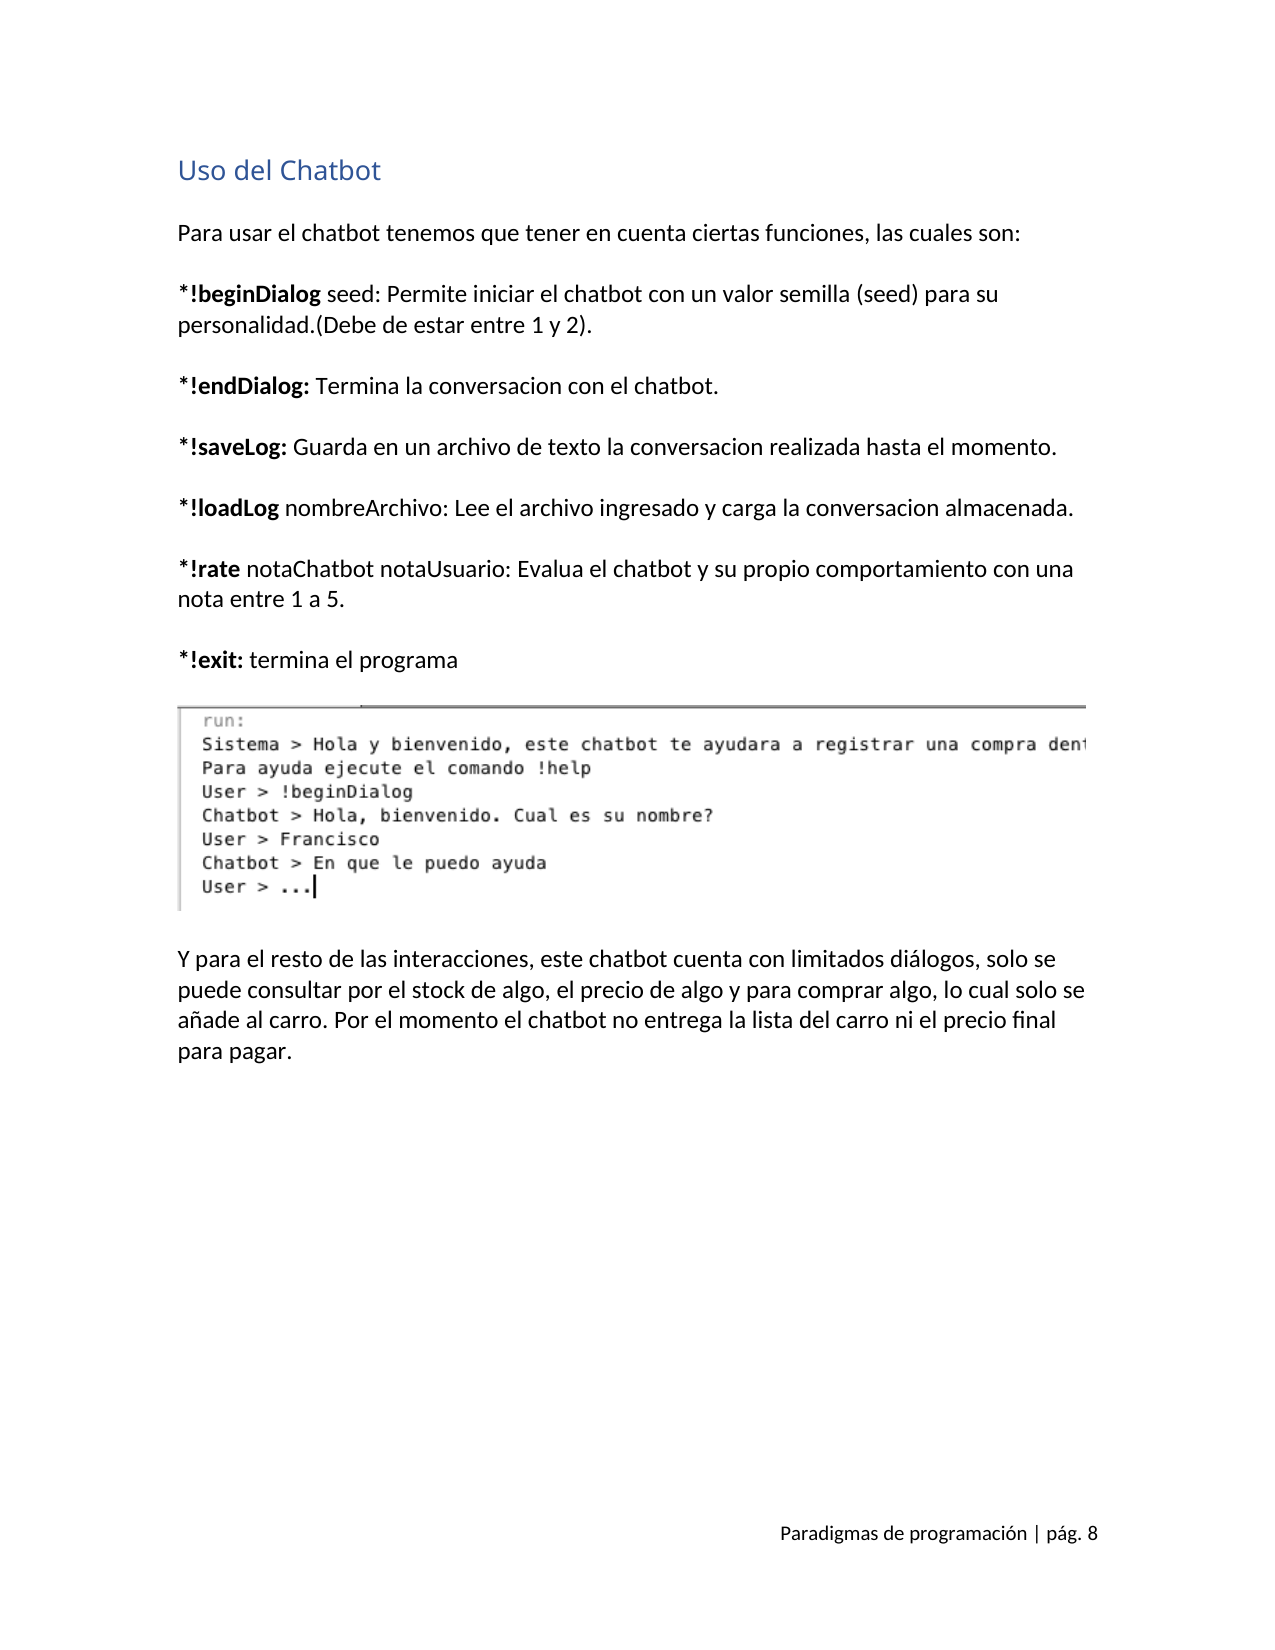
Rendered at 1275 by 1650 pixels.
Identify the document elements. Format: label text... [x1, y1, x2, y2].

text Y para el resto de las interacciones, este chatbot cuenta con limitados diálogos, solo se puede consultar por el stock de algo, el precio de algo y para comprar algo, lo cual solo se añade al carro. Por el momento el chatbot no entrega la lista del carro ni el precio final para pagar. [177, 943, 1098, 1066]
text *!saveLog: Guarda en un archivo de texto la conversacion realizada hasta el momento. [177, 431, 1098, 462]
text *!exit: termina el programa [177, 645, 1098, 675]
text *!loadLog nombreArchivo: Lee el archivo ingresado y carga la conversacion almacenada. [177, 492, 1098, 523]
text *!rate notaChatbot notaUsuario: Evalua el chatbot y su propio comportamiento con una nota entre 1 a 5. [177, 553, 1098, 614]
text *!beginDialog seed: Permite iniciar el chatbot con un valor semilla (seed) para su personalidad.(Debe de estar entre 1 y 2). [177, 278, 1098, 339]
subtitle Uso del Chatbot [177, 152, 1098, 189]
text *!endDialog: Termina la conversacion con el chatbot. [177, 370, 1098, 401]
text Para usar el chatbot tenemos que tener en cuenta ciertas funciones, las cuales son: [177, 217, 1098, 248]
picture [177, 705, 1086, 911]
